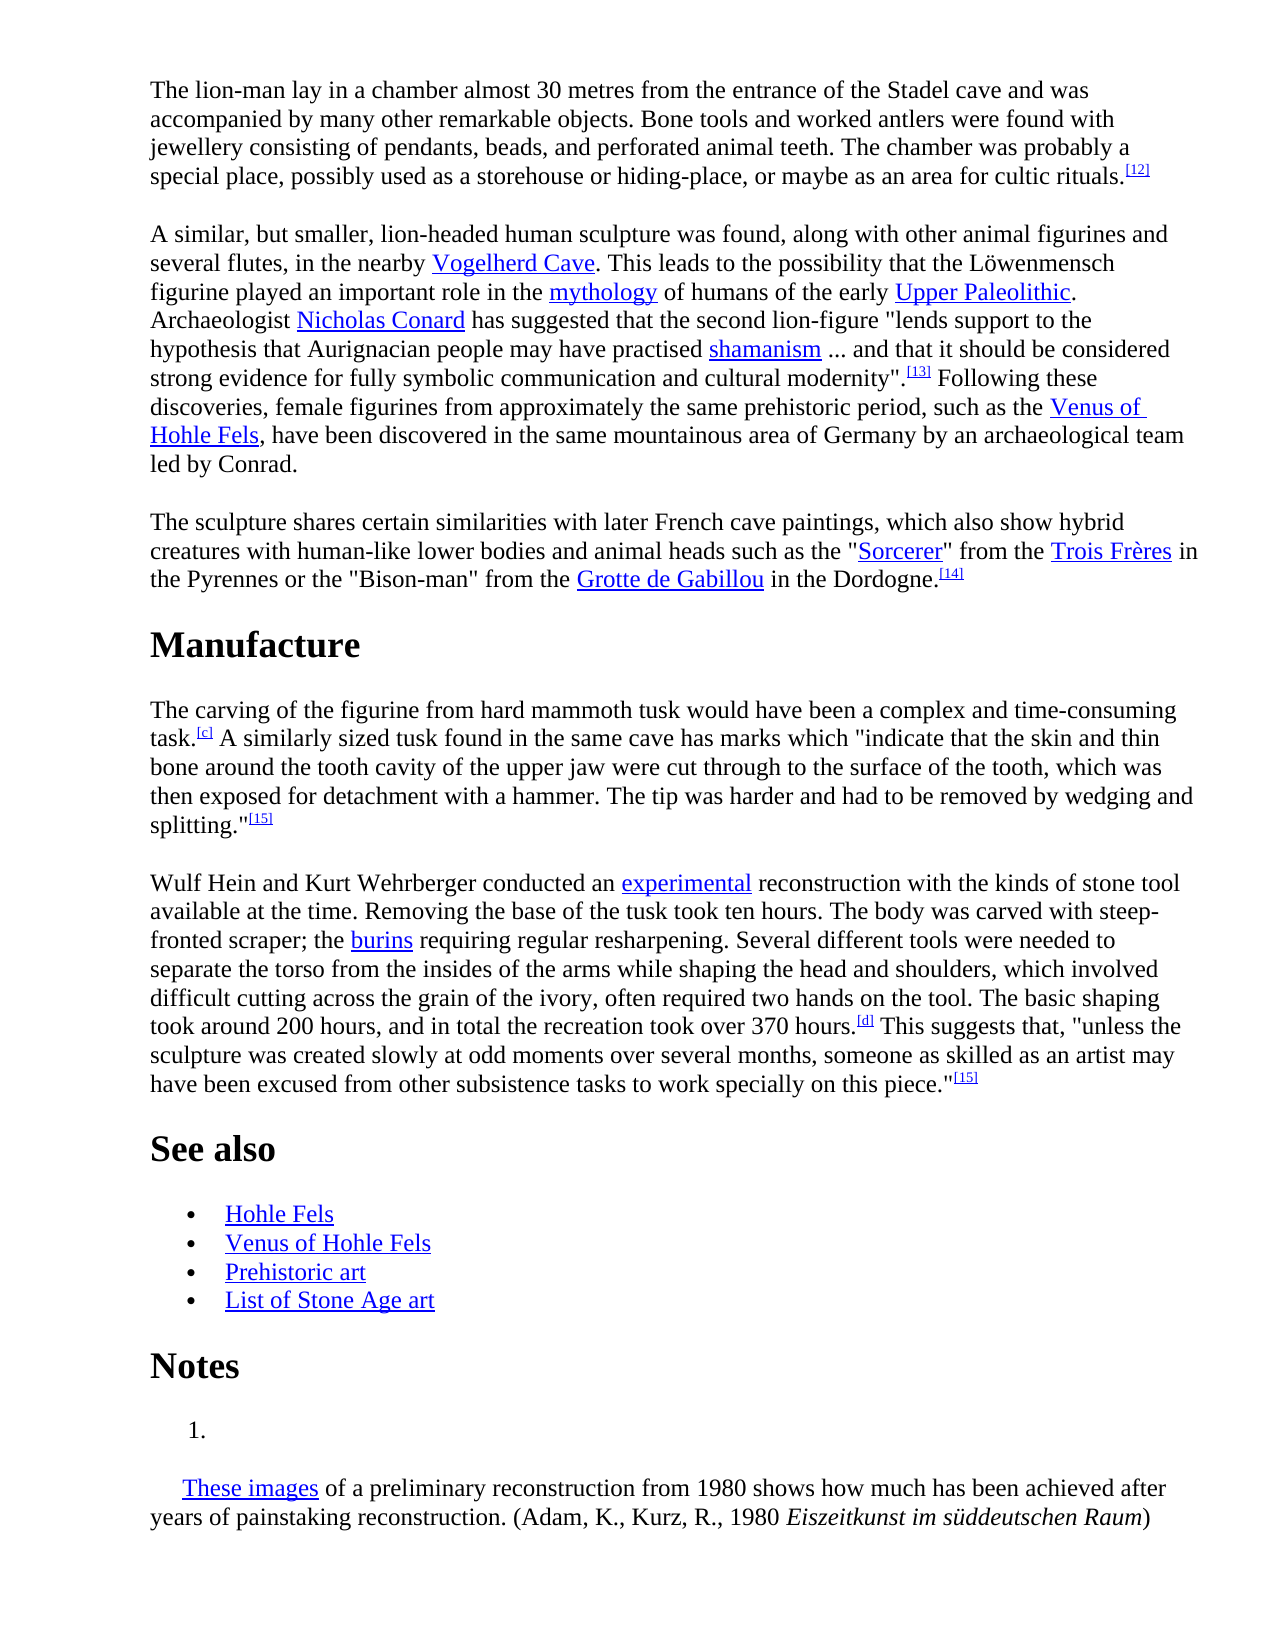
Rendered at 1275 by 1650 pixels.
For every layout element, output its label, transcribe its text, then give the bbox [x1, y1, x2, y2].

text Wulf Hein and Kurt Wehrberger conducted an experimental reconstruction with the kinds of stone tool available at the time. Removing the base of the tusk took ten hours. The body was carved with steep-fronted scraper; the burins requiring regular resharpening. Several different tools were needed to separate the torso from the insides of the arms while shaping the head and shoulders, which involved difficult cutting across the grain of the ivory, often required two hands on the tool. The basic shaping took around 200 hours, and in total the recreation took over 370 hours.[d] This suggests that, "unless the sculpture was created slowly at odd moments over several months, someone as skilled as an artist may have been excused from other subsistence tasks to work specially on this piece."[15] [150, 868, 1200, 1098]
text  These images of a preliminary reconstruction from 1980 shows how much has been achieved after years of painstaking reconstruction. (Adam, K., Kurz, R., 1980 Eiszeitkunst im süddeutschen Raum) [150, 1473, 1200, 1531]
text The lion-man lay in a chamber almost 30 metres from the entrance of the Stadel cave and was accompanied by many other remarkable objects. Bone tools and worked antlers were found with jewellery consisting of pendants, beads, and perforated animal teeth. The chamber was probably a special place, possibly used as a storehouse or hiding-place, or maybe as an area for cultic rituals.[12] [150, 75, 1200, 190]
list Prehistoric art [187, 1257, 1200, 1285]
list Venus of Hohle Fels [187, 1228, 1200, 1257]
text Manufacture [150, 622, 1200, 666]
list Hohle Fels [187, 1199, 1200, 1228]
text Notes [150, 1343, 1200, 1386]
text The sculpture shares certain similarities with later French cave paintings, which also show hybrid creatures with human-like lower bodies and animal heads such as the "Sorcerer" from the Trois Frères in the Pyrennes or the "Bison-man" from the Grotte de Gabillou in the Dordogne.[14] [150, 507, 1200, 593]
list List of Stone Age art [187, 1285, 1200, 1314]
text The carving of the figurine from hard mammoth tusk would have been a complex and time-consuming task.[c] A similarly sized tusk found in the same cave has marks which "indicate that the skin and thin bone around the tooth cavity of the upper jaw were cut through to the surface of the tooth, which was then exposed for detachment with a hammer. The tip was harder and had to be removed by wedging and splitting."[15] [150, 695, 1200, 838]
text A similar, but smaller, lion-headed human sculpture was found, along with other animal figurines and several flutes, in the nearby Vogelherd Cave. This leads to the possibility that the Löwenmensch figurine played an important role in the mythology of humans of the early Upper Paleolithic. Archaeologist Nicholas Conard has suggested that the second lion-figure "lends support to the hypothesis that Aurignacian people may have practised shamanism ... and that it should be considered strong evidence for fully symbolic communication and cultural modernity".[13] Following these discoveries, female figurines from approximately the same prehistoric period, such as the Venus of Hohle Fels, have been discovered in the same mountainous area of Germany by an archaeological team led by Conrad. [150, 219, 1200, 478]
text See also [150, 1127, 1200, 1170]
